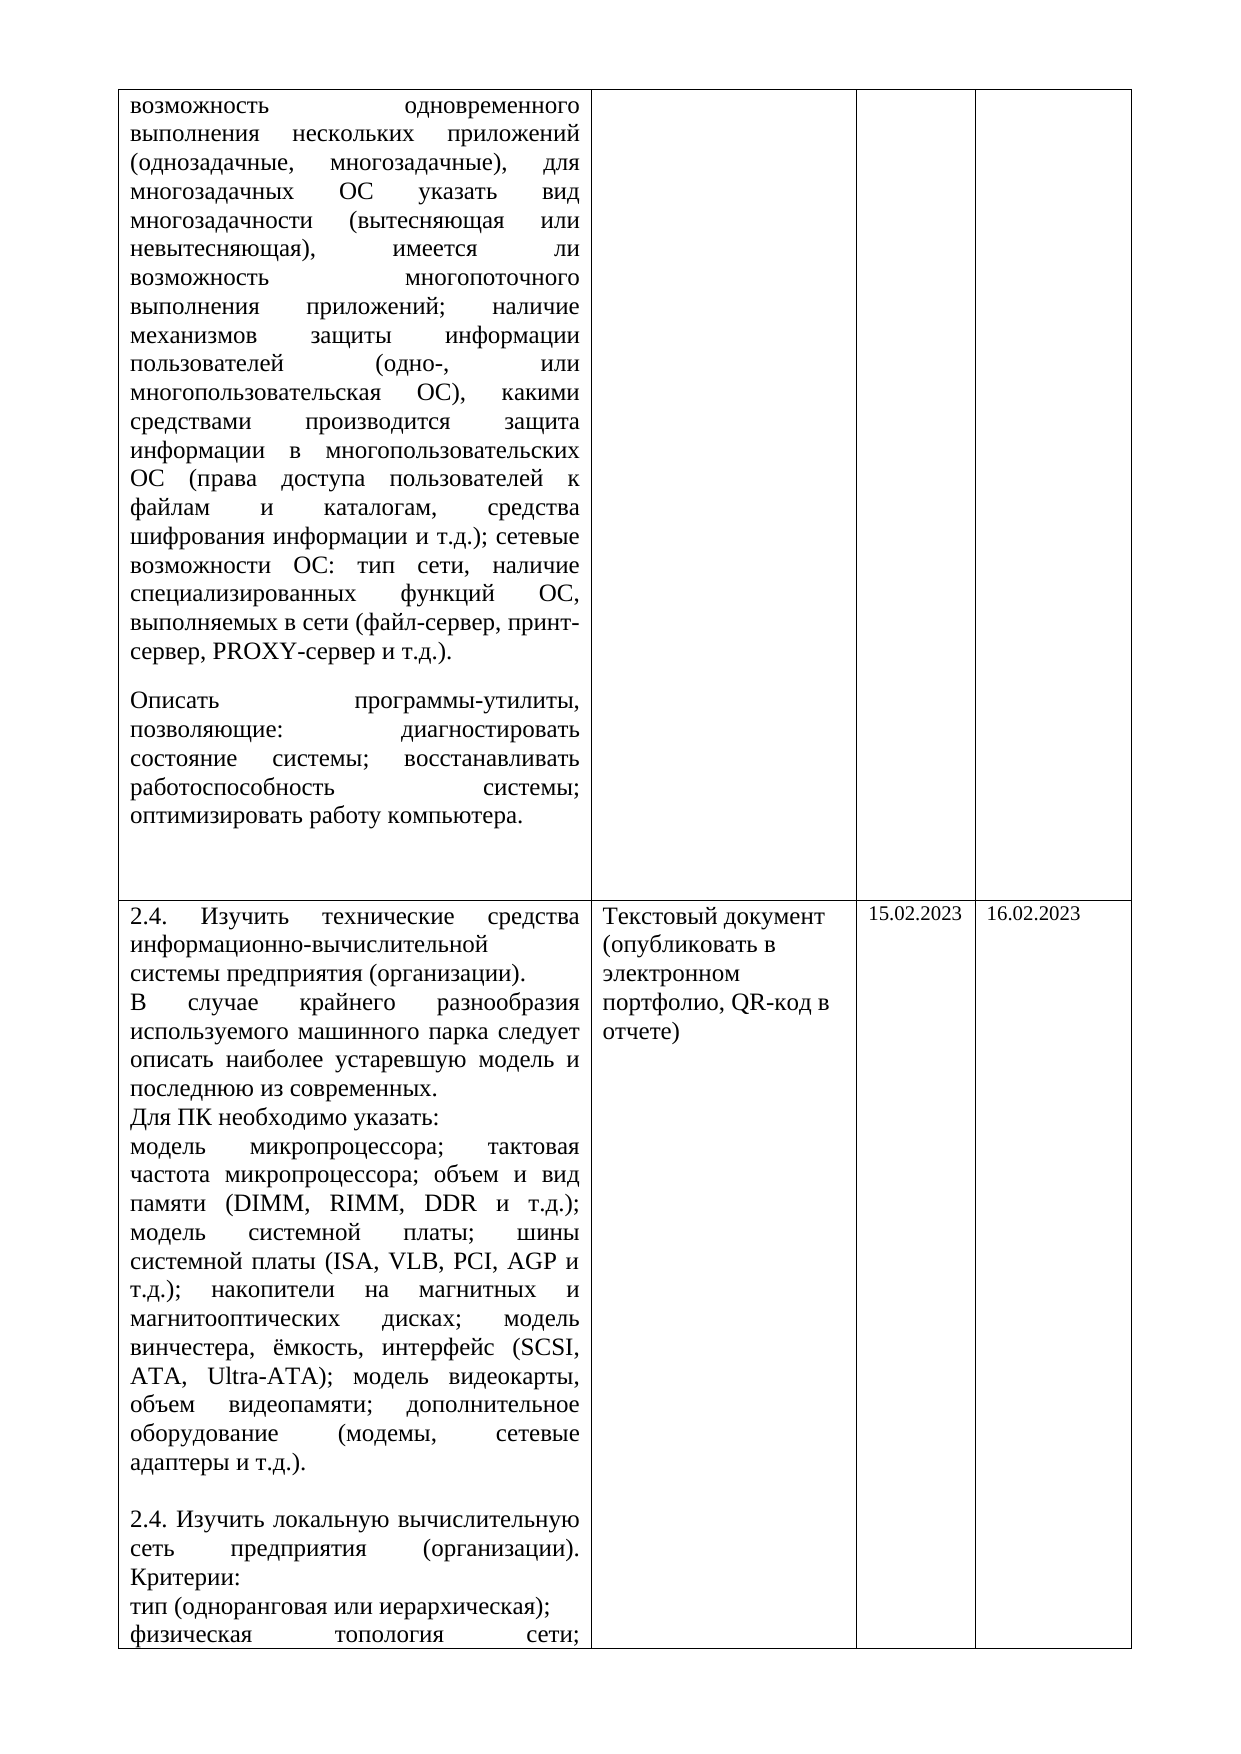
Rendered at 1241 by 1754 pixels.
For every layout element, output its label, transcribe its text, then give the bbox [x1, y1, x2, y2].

table_cell 15.02.2023 [857, 901, 975, 1648]
table_cell Текстовый документ (опубликовать в электронном портфолио, QR-код в отчете) [592, 901, 856, 1648]
table_cell 16.02.2023 [976, 901, 1131, 1648]
table_cell 2.4. Изучить технические средства информационно-вычислительной системы предприятия (организации). В случае крайнего разнообразия используемого машинного парка следует описать наиболее устаревшую модель и последнюю из современных. Для ПК необходимо указать: модель микропроцессора; тактовая частота микропроцессора; объем и вид памяти (DIMM, RIMM, DDR и т.д.); модель системной платы; шины системной платы (ISA, VLB, PCI, AGP и т.д.); накопители на магнитных и магнитооптических дисках; модель винчестера, ёмкость, интерфейс (SCSI, ATA, Ultra-ATA); модель видеокарты, объем видеопамяти; дополнительное оборудование (модемы, сетевые адаптеры и т.д.). 2.4. Изучить локальную вычислительную сеть предприятия (организации). Критерии: тип (одноранговая или иерархическая); физическая топология сети; оборудование, использованное для построения сети (адаптеры, концентраторы, маршрутизаторы, коммутаторы, кабель и т.д.); протоколы, задействованные в сети (TCP/IP, IPX/SPX, NETBEUI и т.д.); Также необходимо описать сервер сети, по пунктам, аналогично описанию ПК (см. предыдущее задание). [119, 901, 591, 1648]
